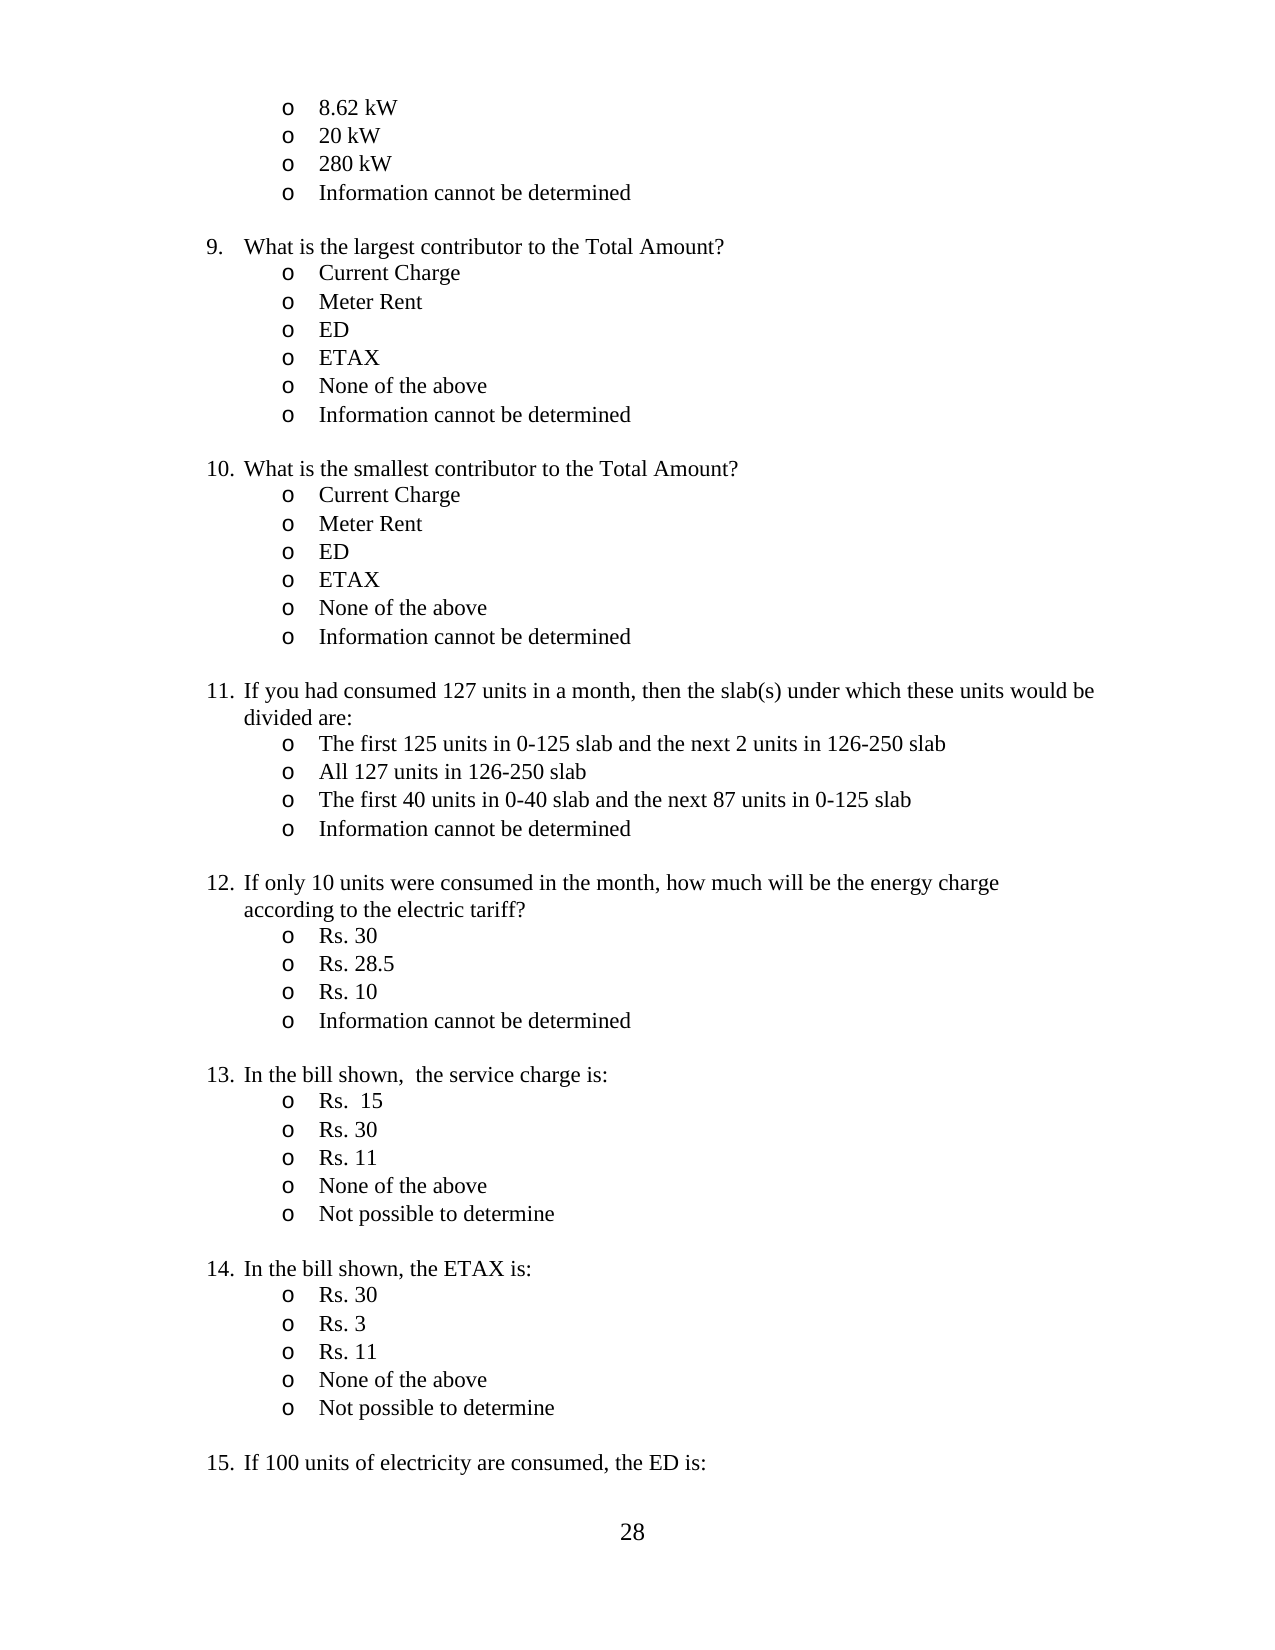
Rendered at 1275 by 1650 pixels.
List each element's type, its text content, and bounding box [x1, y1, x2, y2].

list Information cannot be determined [281, 401, 1096, 429]
list If only 10 units were consumed in the month, how much will be the energy charge according to the electric tariff? [206, 869, 1096, 922]
list Information cannot be determined [281, 815, 1096, 843]
list Rs. 30 [281, 1116, 1096, 1144]
list In the bill shown, the service charge is: [206, 1061, 1096, 1088]
list Information cannot be determined [281, 623, 1096, 651]
list Meter Rent [281, 288, 1096, 316]
list If you had consumed 127 units in a month, then the slab(s) under which these units would be divided are: [206, 677, 1096, 730]
list None of the above [281, 372, 1096, 401]
list What is the smallest contributor to the Total Amount? [206, 455, 1096, 482]
list The first 125 units in 0-125 slab and the next 2 units in 126-250 slab [281, 730, 1096, 758]
list Information cannot be determined [281, 1007, 1096, 1035]
list Rs. 11 [281, 1338, 1096, 1366]
list Rs. 28.5 [281, 950, 1096, 978]
list The first 40 units in 0-40 slab and the next 87 units in 0-125 slab [281, 786, 1096, 815]
list Rs. 30 [281, 922, 1096, 950]
list What is the largest contributor to the Total Amount? [206, 233, 1096, 259]
list Rs. 30 [281, 1281, 1096, 1310]
list 20 kW [281, 122, 1096, 150]
list None of the above [281, 1366, 1096, 1394]
list Information cannot be determined [281, 178, 1096, 207]
list All 127 units in 126-250 slab [281, 758, 1096, 786]
list In the bill shown, the ETAX is: [206, 1255, 1096, 1281]
list Meter Rent [281, 510, 1096, 538]
list Current Charge [281, 259, 1096, 288]
list Not possible to determine [281, 1394, 1096, 1423]
list Current Charge [281, 482, 1096, 510]
list 8.62 kW [281, 94, 1096, 122]
list None of the above [281, 594, 1096, 623]
list ETAX [281, 344, 1096, 372]
list 280 kW [281, 150, 1096, 178]
list Rs. 11 [281, 1144, 1096, 1172]
list Rs. 15 [281, 1088, 1096, 1116]
list Not possible to determine [281, 1201, 1096, 1229]
list None of the above [281, 1172, 1096, 1201]
list ED [281, 538, 1096, 566]
list ETAX [281, 566, 1096, 594]
list Rs. 10 [281, 978, 1096, 1007]
list If 100 units of electricity are consumed, the ED is: [206, 1449, 1096, 1475]
list ED [281, 316, 1096, 344]
list Rs. 3 [281, 1310, 1096, 1338]
